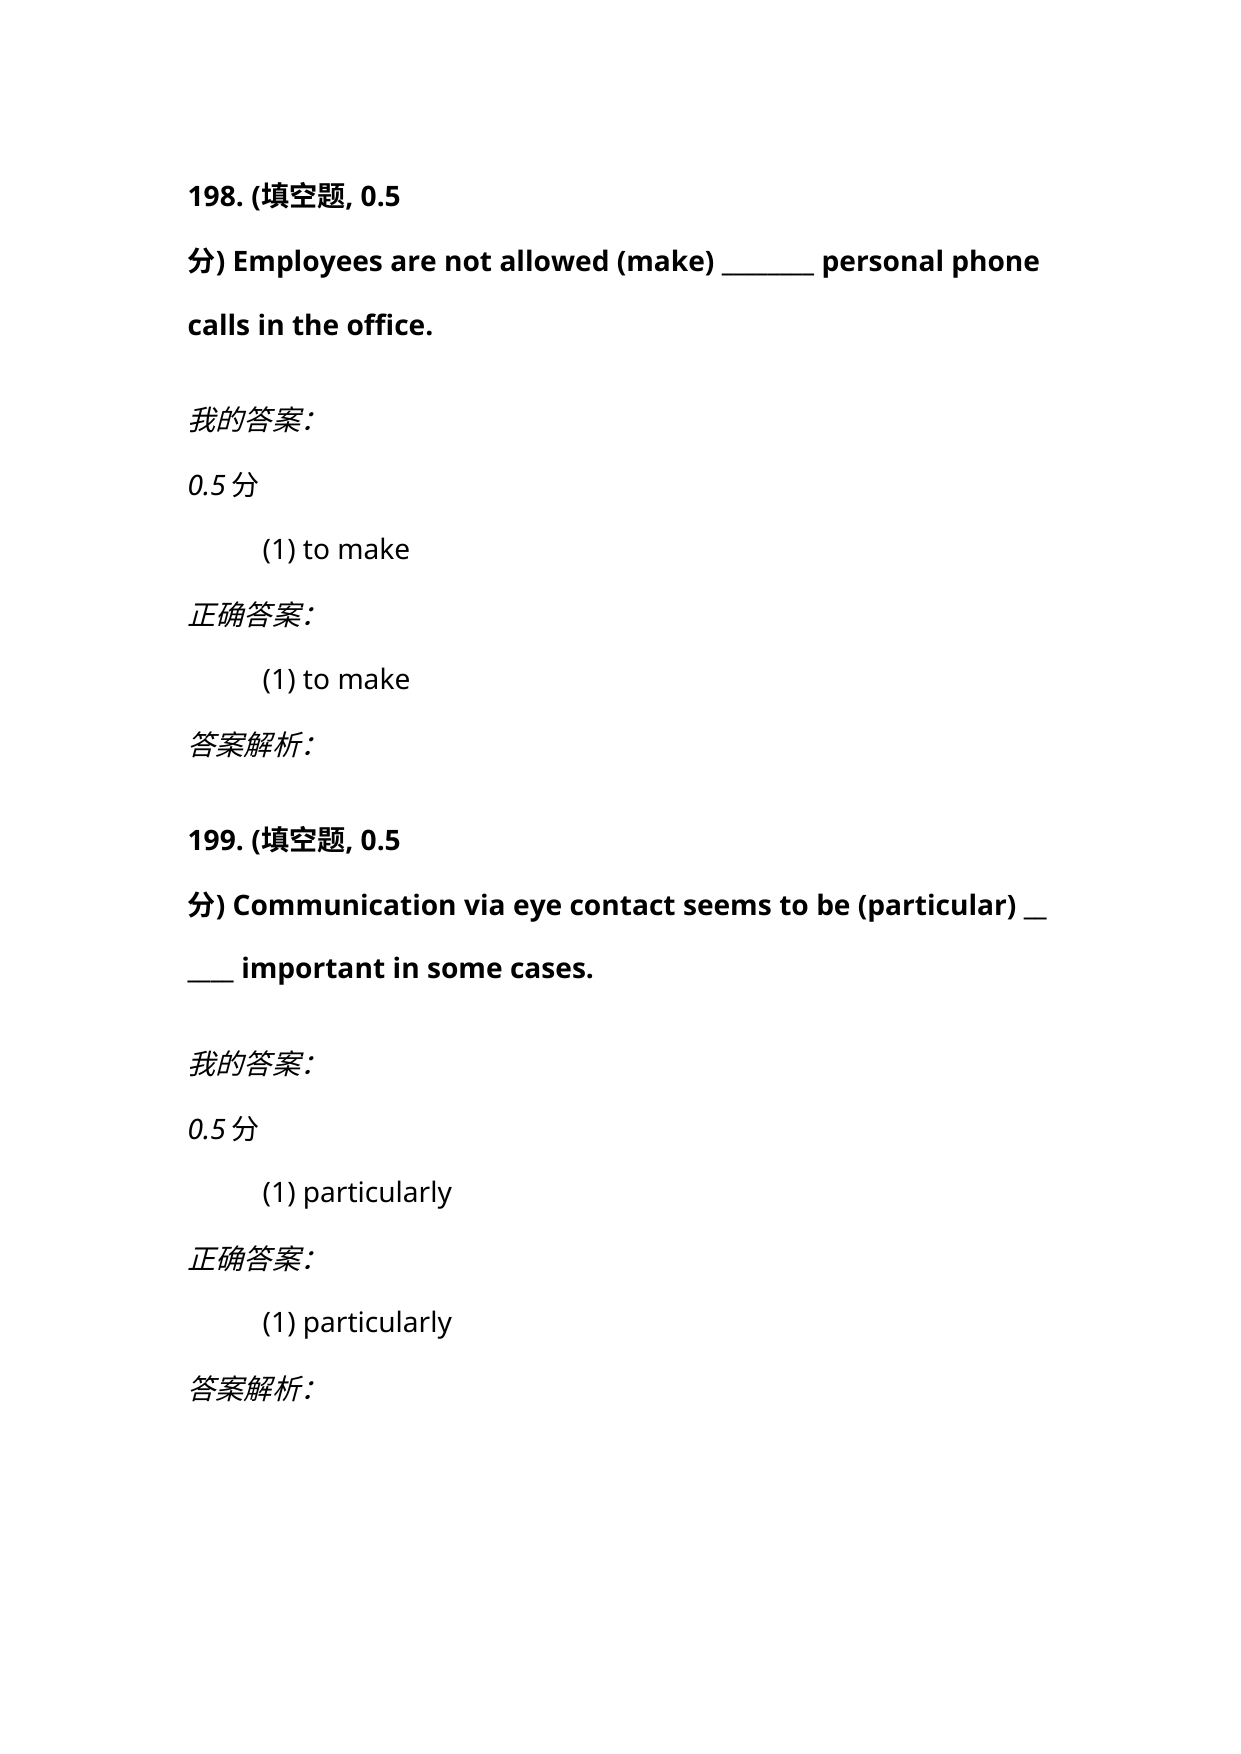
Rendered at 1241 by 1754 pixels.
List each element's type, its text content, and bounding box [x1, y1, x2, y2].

text 我的答案： [187, 386, 1053, 451]
text (1) particularly [262, 1289, 1053, 1354]
text 我的答案： [187, 1029, 1053, 1094]
text 0.5分 [187, 1094, 1053, 1159]
text 0.5分 [187, 451, 1053, 516]
text 答案解析： [187, 711, 1053, 776]
text 答案解析： [187, 1354, 1053, 1419]
text 正确答案： [187, 581, 1053, 646]
text 199. (填空题, 0.5 分) Communication via eye contact seems to be (particular) ______ important in some cases. [187, 805, 1053, 1000]
text (1) particularly [262, 1159, 1053, 1224]
text (1) to make [262, 646, 1053, 711]
text 正确答案： [187, 1224, 1053, 1289]
text (1) to make [262, 516, 1053, 581]
text 198. (填空题, 0.5 分) Employees are not allowed (make) ________ personal phone calls in the office. [187, 162, 1053, 357]
